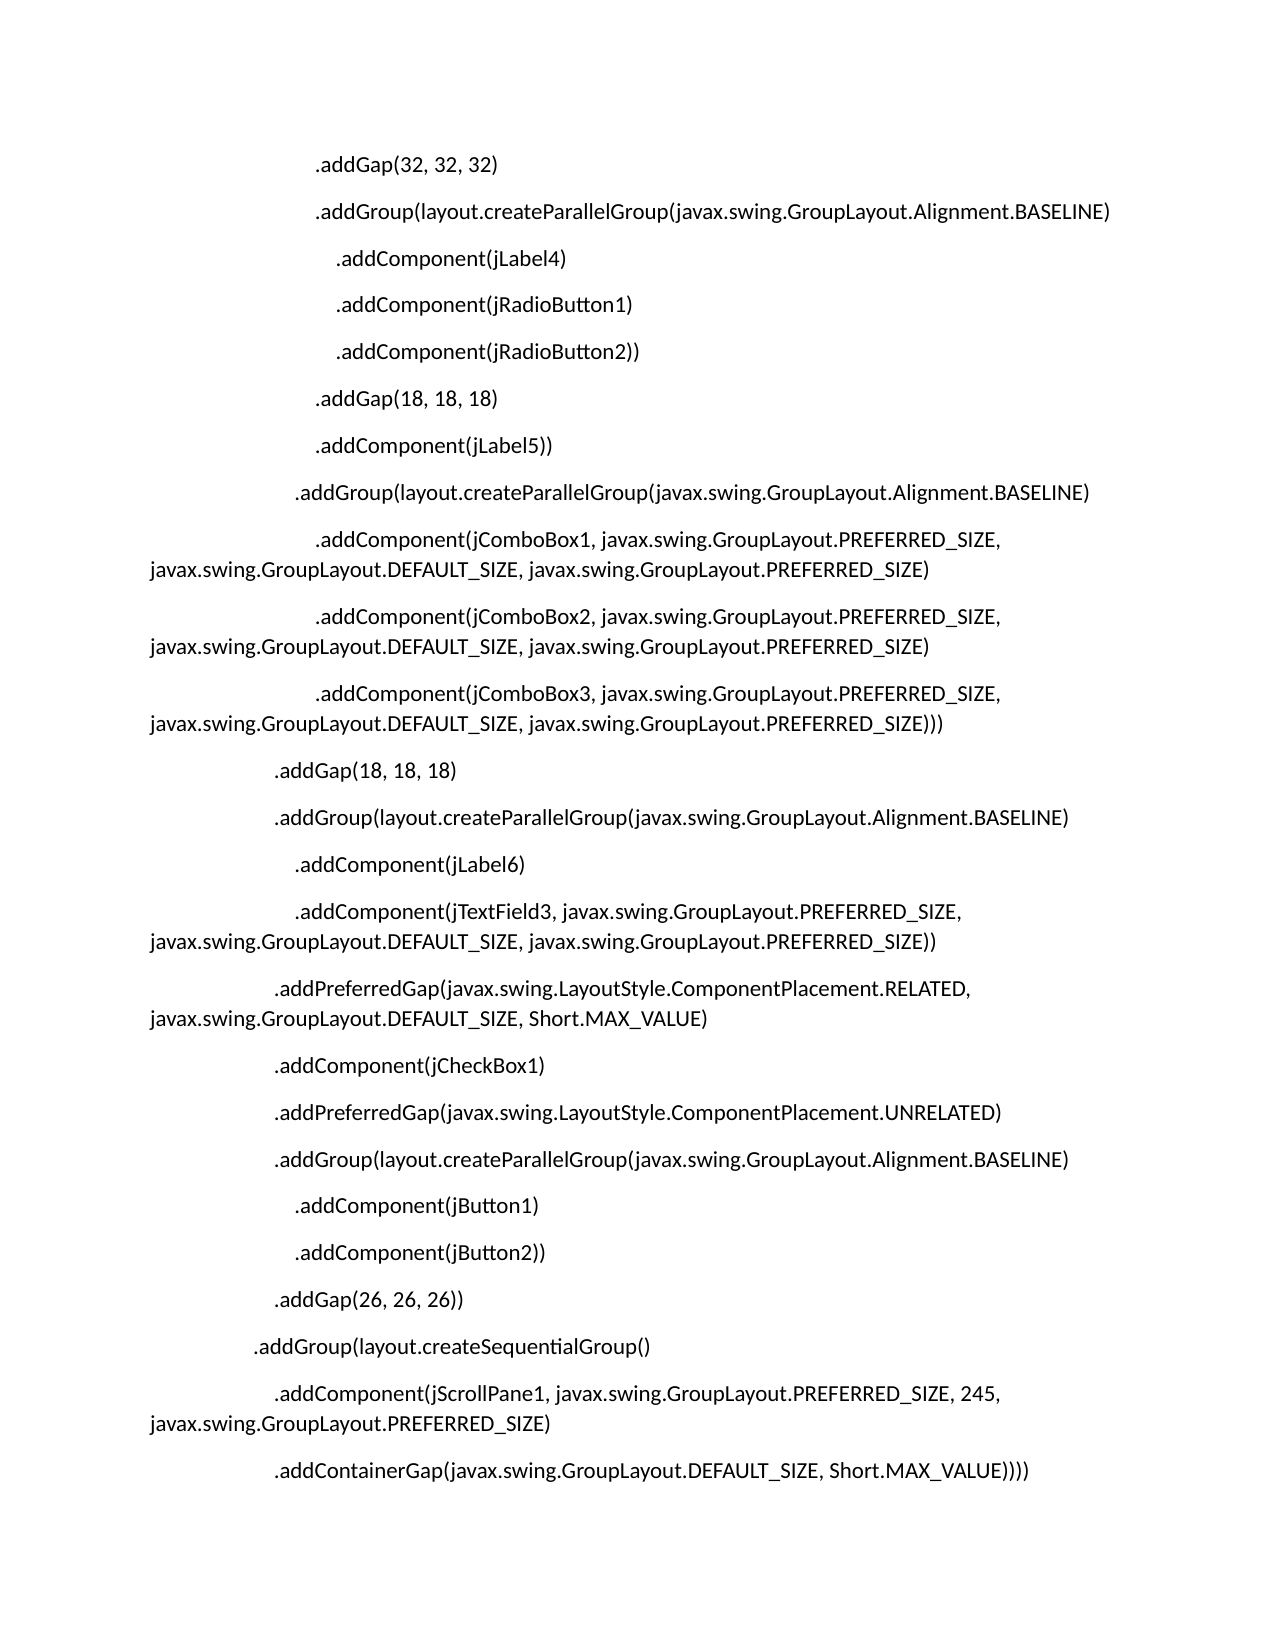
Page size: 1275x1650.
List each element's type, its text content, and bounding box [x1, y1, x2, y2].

text .addPreferredGap(javax.swing.LayoutStyle.ComponentPlacement.UNRELATED) [150, 1098, 1125, 1126]
text .addGap(18, 18, 18) [150, 384, 1125, 412]
text .addGap(32, 32, 32) [150, 150, 1125, 178]
text .addComponent(jTextField3, javax.swing.GroupLayout.PREFERRED_SIZE, javax.swing.GroupLayout.DEFAULT_SIZE, javax.swing.GroupLayout.PREFERRED_SIZE)) [150, 897, 1125, 955]
text .addComponent(jLabel5)) [150, 431, 1125, 459]
text .addComponent(jLabel6) [150, 850, 1125, 878]
text .addComponent(jLabel4) [150, 244, 1125, 272]
text .addComponent(jComboBox2, javax.swing.GroupLayout.PREFERRED_SIZE, javax.swing.GroupLayout.DEFAULT_SIZE, javax.swing.GroupLayout.PREFERRED_SIZE) [150, 602, 1125, 660]
text .addComponent(jRadioButton2)) [150, 337, 1125, 366]
text .addContainerGap(javax.swing.GroupLayout.DEFAULT_SIZE, Short.MAX_VALUE)))) [150, 1456, 1125, 1484]
text .addPreferredGap(javax.swing.LayoutStyle.ComponentPlacement.RELATED, javax.swing.GroupLayout.DEFAULT_SIZE, Short.MAX_VALUE) [150, 974, 1125, 1032]
text .addComponent(jButton2)) [150, 1238, 1125, 1267]
text .addGap(26, 26, 26)) [150, 1285, 1125, 1313]
text .addComponent(jCheckBox1) [150, 1051, 1125, 1079]
text .addGap(18, 18, 18) [150, 756, 1125, 784]
text .addGroup(layout.createSequentialGroup() [150, 1332, 1125, 1360]
text .addGroup(layout.createParallelGroup(javax.swing.GroupLayout.Alignment.BASELINE) [150, 1145, 1125, 1173]
text .addComponent(jRadioButton1) [150, 291, 1125, 319]
text .addGroup(layout.createParallelGroup(javax.swing.GroupLayout.Alignment.BASELINE) [150, 197, 1125, 225]
text .addComponent(jComboBox3, javax.swing.GroupLayout.PREFERRED_SIZE, javax.swing.GroupLayout.DEFAULT_SIZE, javax.swing.GroupLayout.PREFERRED_SIZE))) [150, 679, 1125, 737]
text .addComponent(jButton1) [150, 1192, 1125, 1220]
text .addComponent(jComboBox1, javax.swing.GroupLayout.PREFERRED_SIZE, javax.swing.GroupLayout.DEFAULT_SIZE, javax.swing.GroupLayout.PREFERRED_SIZE) [150, 525, 1125, 583]
text .addGroup(layout.createParallelGroup(javax.swing.GroupLayout.Alignment.BASELINE) [150, 478, 1125, 506]
text .addComponent(jScrollPane1, javax.swing.GroupLayout.PREFERRED_SIZE, 245, javax.swing.GroupLayout.PREFERRED_SIZE) [150, 1379, 1125, 1437]
text .addGroup(layout.createParallelGroup(javax.swing.GroupLayout.Alignment.BASELINE) [150, 803, 1125, 831]
